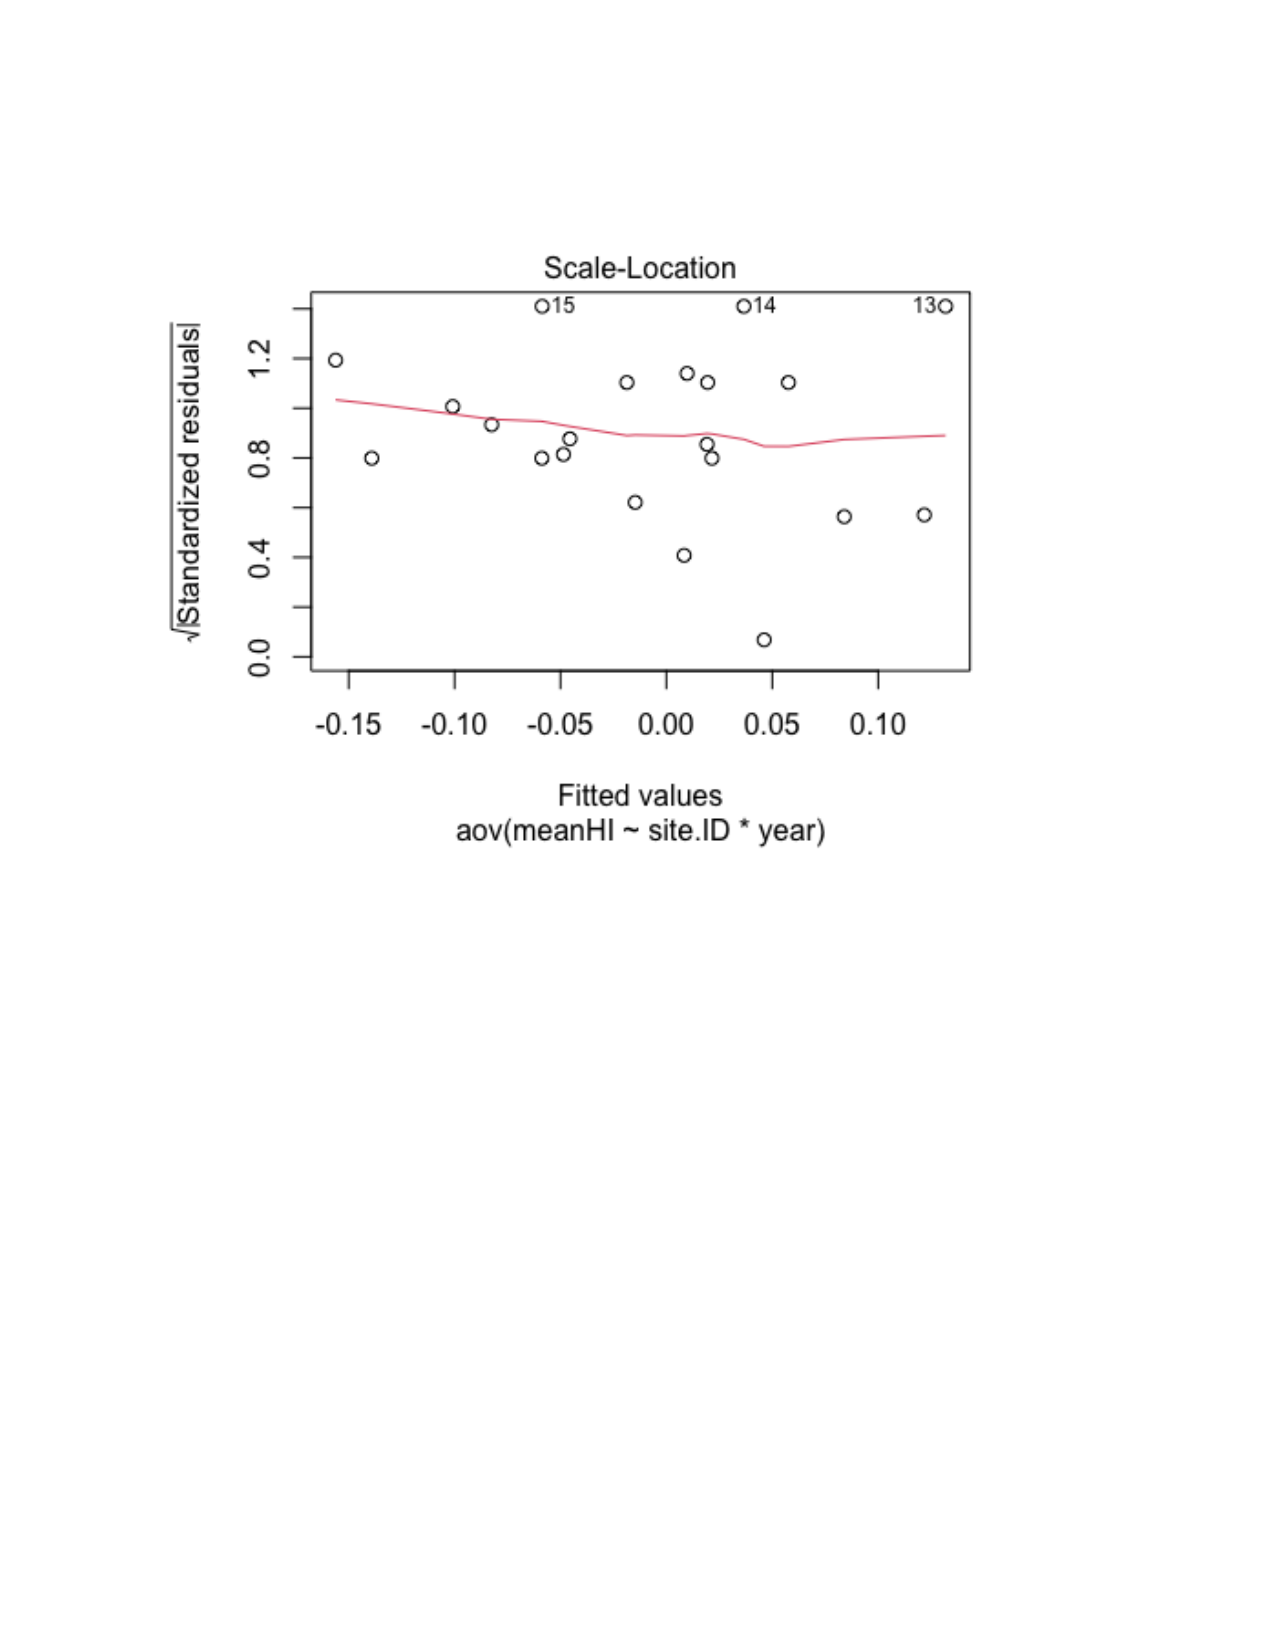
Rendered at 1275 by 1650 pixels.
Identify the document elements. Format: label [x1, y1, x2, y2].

picture [168, 150, 1044, 850]
